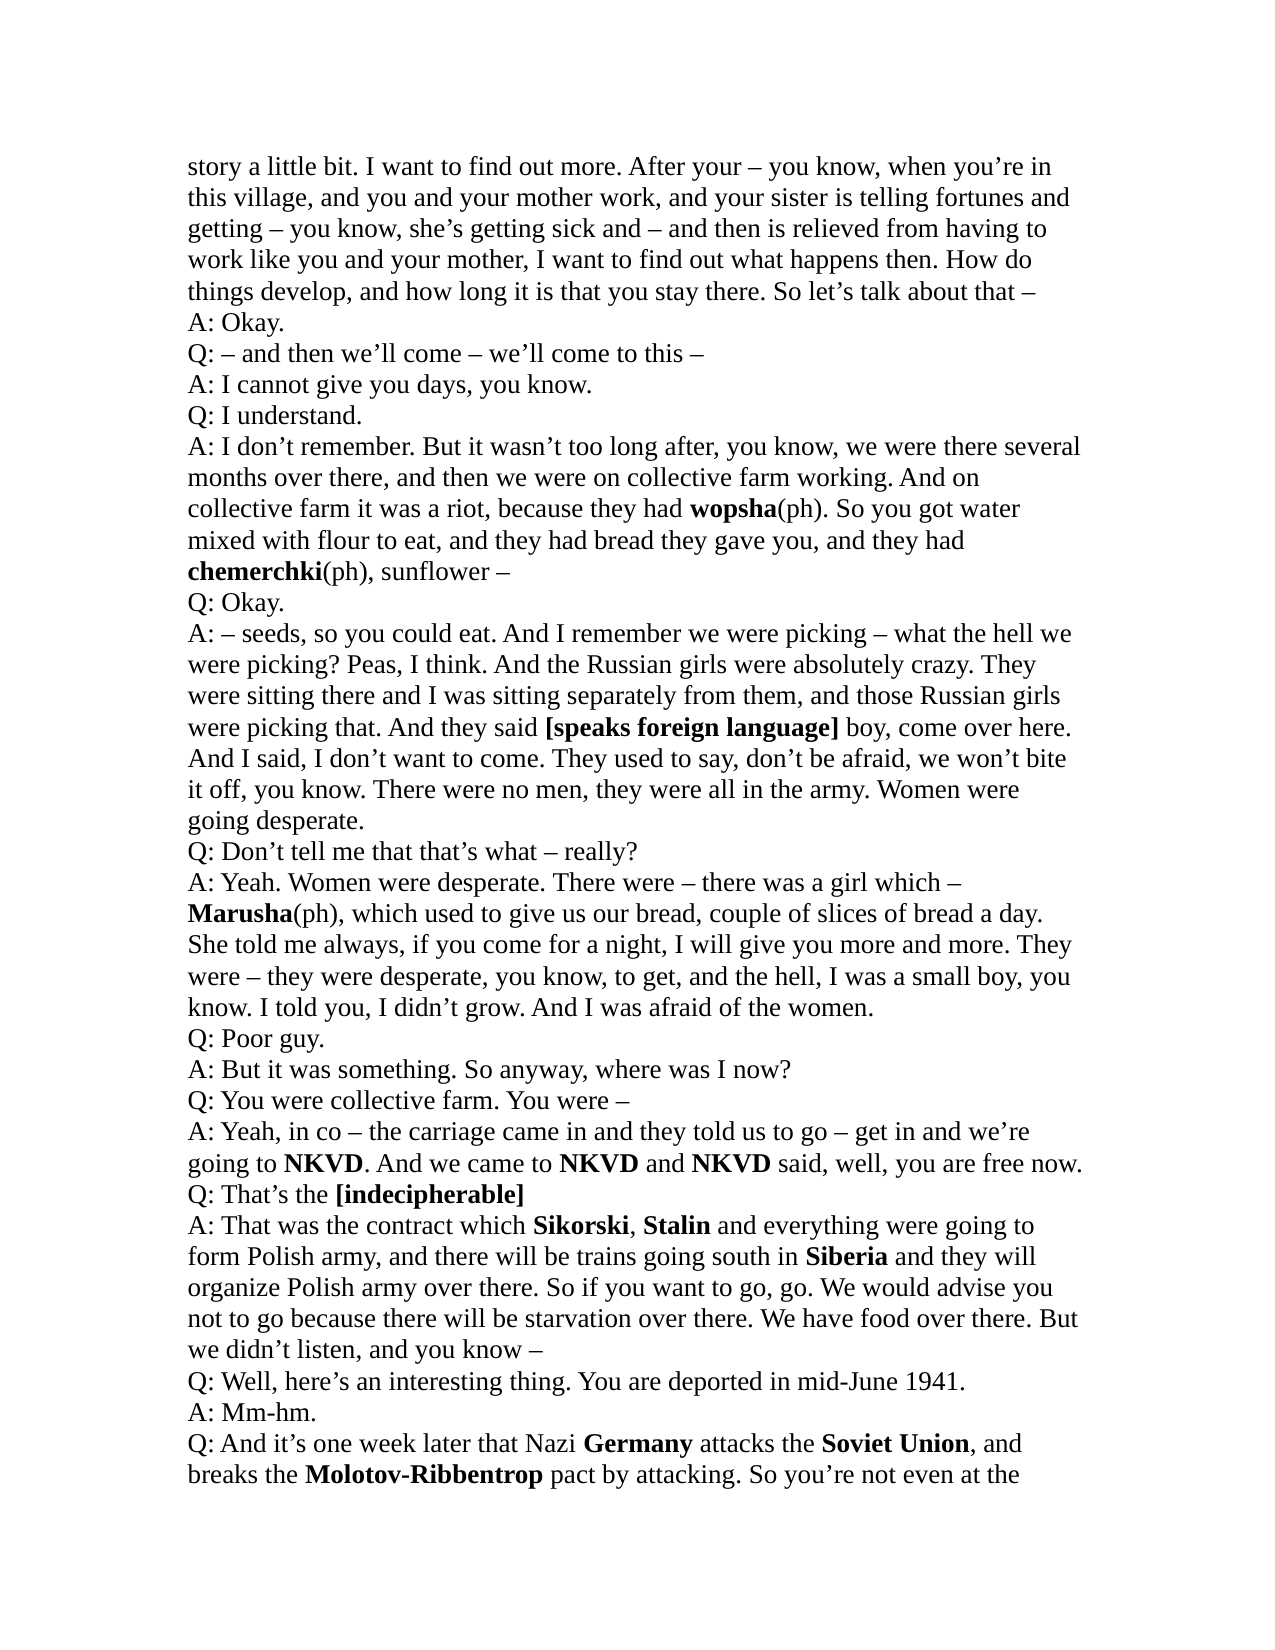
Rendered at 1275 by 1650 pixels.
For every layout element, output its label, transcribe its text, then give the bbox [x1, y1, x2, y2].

text Q: Don’t tell me that that’s what – really? [187, 1147, 1087, 1178]
text A: – seeds, so you could eat. And I remember we were picking – what the hell we were picking? Peas, I think. And the Russian girls were absolutely crazy. They were sitting there and I was sitting separately from them, and those Russian girls were picking that. And they said [speaks foreign language] boy, come over here. And I said, I don’t want to come. They used to say, don’t be afraid, we won’t bite it off, you know. There were no men, they were all in the army. Women were going desperate. [187, 929, 1087, 1147]
text Q: I understand. [187, 711, 1087, 742]
text A: Yeah. Women were desperate. There were – there was a girl which – Marusha(ph), which used to give us our bread, couple of slices of bread a day. She told me always, if you come for a night, I will give you more and more. They were – they were desperate, you know, to get, and the hell, I was a small boy, you know. I told you, I didn’t grow. And I was afraid of the women. [187, 1178, 1087, 1333]
text A: Yeah, in co – the carriage came in and they told us to go – get in and we’re going to NKVD. And we came to NKVD and NKVD said, well, you are free now. [187, 1427, 1087, 1489]
text A: I cannot give you days, you know. [187, 679, 1087, 711]
text A: Okay. [187, 617, 1087, 648]
text A: But it was something. So anyway, where was I now? [187, 1365, 1087, 1396]
text Q: Okay. [187, 897, 1087, 929]
text Q: – and then we’ll come – we’ll come to this – [187, 648, 1087, 679]
text Q: Okay, we’re going to stop at that point because we’ve jumped ahead in our story a little bit. I want to find out more. After your – you know, when you’re in this village, and you and your mother work, and your sister is telling fortunes and getting – you know, she’s getting sick and – and then is relieved from having to work like you and your mother, I want to find out what happens then. How do things develop, and how long it is that you stay there. So let’s talk about that – [187, 430, 1087, 617]
text A: I don’t remember. But it wasn’t too long after, you know, we were there several months over there, and then we were on collective farm working. And on collective farm it was a riot, because they had wopsha(ph). So you got water mixed with flour to eat, and they had bread they gave you, and they had chemerchki(ph), sunflower – [187, 742, 1087, 897]
text was friend of mine, and they send us to the train to pick up some bread. I never forget, we tied quickly the bed – bread and wu – instead of carrying bread, we’re pushing it into our pants, you see, because we’re afraid that we’ll be hungry tomorrow. So we were stashing it, and we had bread. And then we went, and we were coming back, and we went t-too far up over there, and I met a woman, and I said, is my mother and sister alive? They said yes. And I wanted to jump on that train and go out to them. But [indecipherable] there is no way that they can feed me. So I went to – on that train, and they took us to [indecipherable] on Caspian Sea, and they put us on an oil tanker to go to Potlevy(ph) in Iran. [187, 150, 1087, 430]
text Q: You were collective farm. You were – [187, 1396, 1087, 1427]
text Q: Poor guy. [187, 1333, 1087, 1365]
